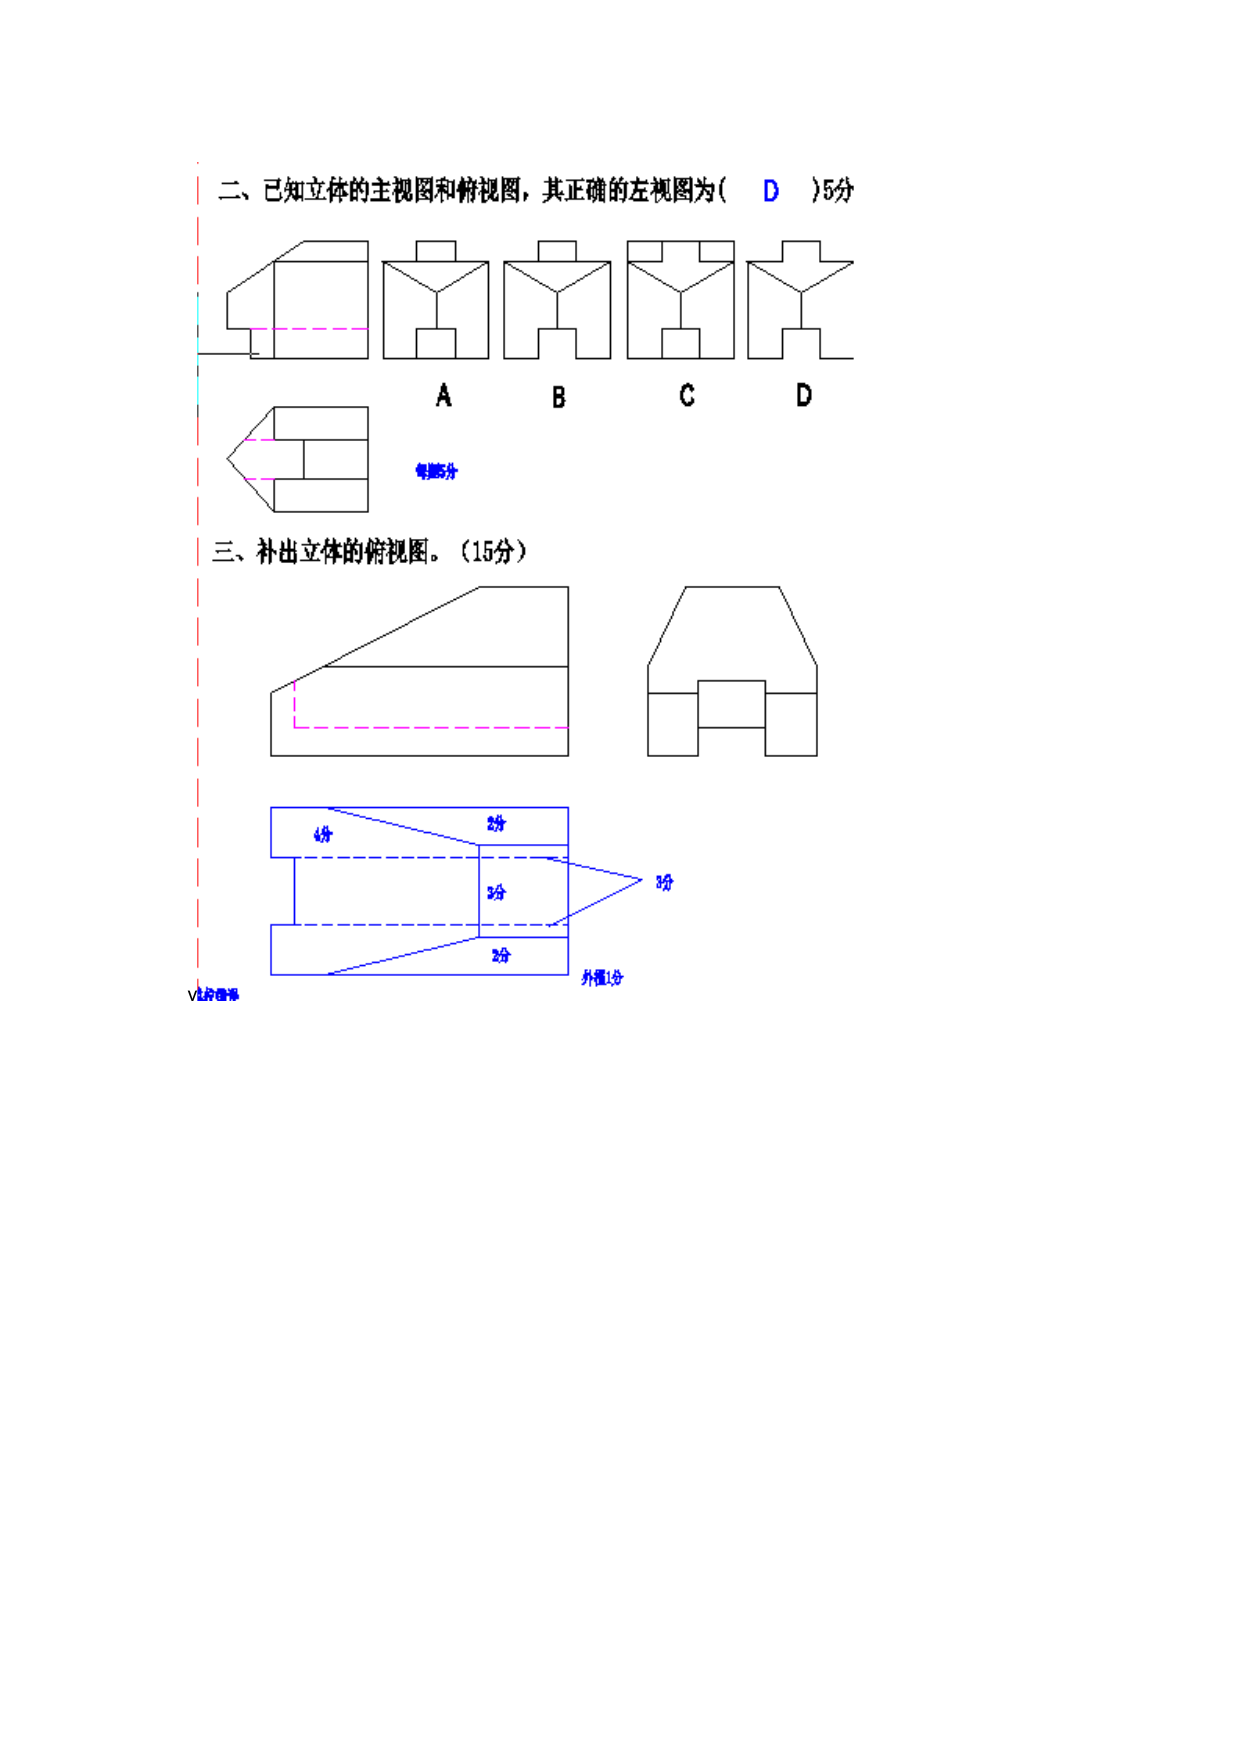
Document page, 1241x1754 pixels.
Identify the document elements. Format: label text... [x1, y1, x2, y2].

picture [197, 162, 854, 1001]
